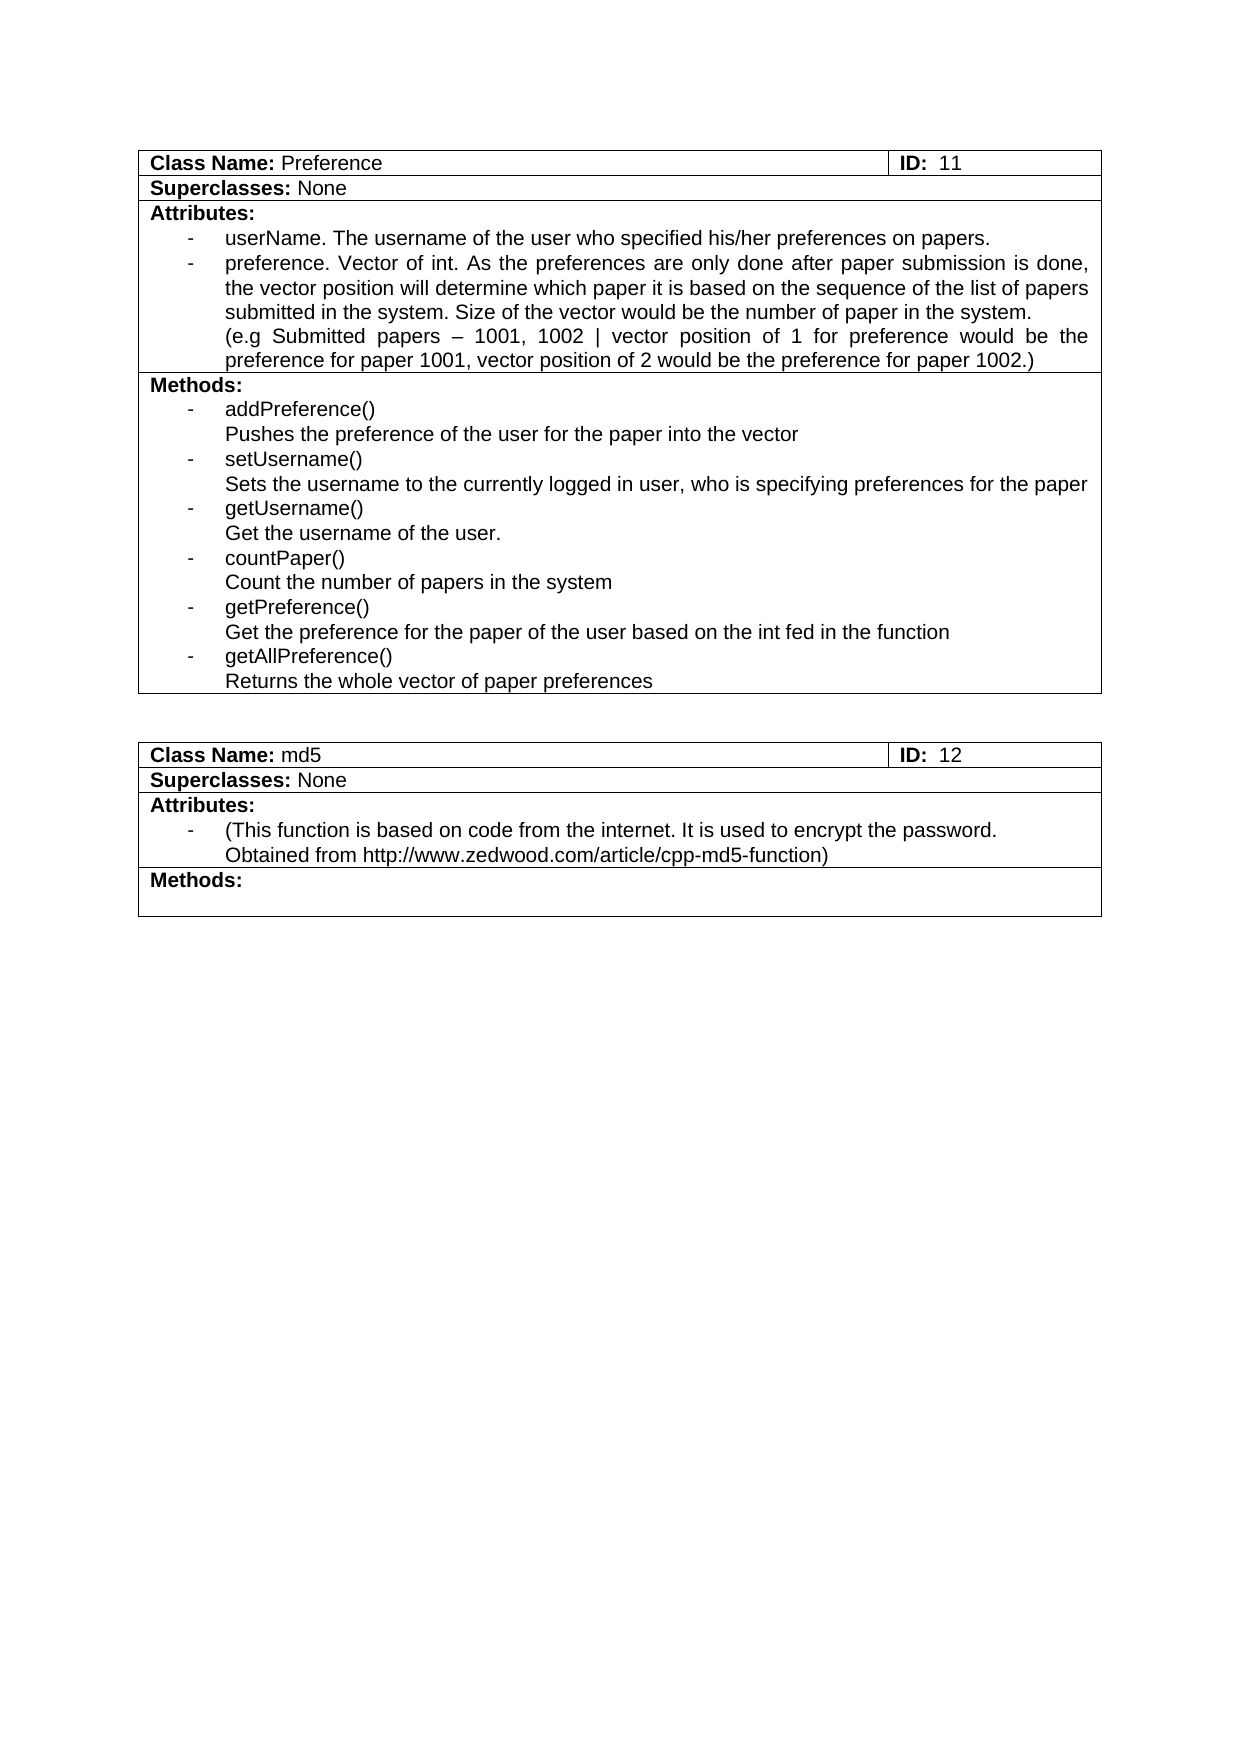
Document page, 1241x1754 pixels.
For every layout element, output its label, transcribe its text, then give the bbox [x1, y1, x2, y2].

table_header ID: 12 [889, 743, 1101, 767]
table_cell Attributes: (This function is based on code from the internet. It is used to encrypt the password. Obtained from http://www.zedwood.com/article/cpp-md5-function) [139, 793, 1101, 867]
table_header Class Name: md5 [139, 743, 888, 767]
table_cell Attributes: userName. The username of the user who specified his/her preferences on papers. preference. Vector of int. As the preferences are only done after paper submission is done, the vector position will determine which paper it is based on the sequence of the list of papers submitted in the system. Size of the vector would be the number of paper in the system. (e.g Submitted papers – 1001, 1002 | vector position of 1 for preference would be the preference for paper 1001, vector position of 2 would be the preference for paper 1002.) [139, 201, 1101, 372]
table_cell Superclasses: None [139, 176, 1101, 200]
table_cell Superclasses: None [139, 768, 1101, 792]
table_header ID: 11 [889, 151, 1101, 175]
table_cell Methods: [139, 868, 1101, 916]
table_cell Methods: addPreference() Pushes the preference of the user for the paper into the vector setUsername() Sets the username to the currently logged in user, who is specifying preferences for the paper getUsername() Get the username of the user. countPaper() Count the number of papers in the system getPreference() Get the preference for the paper of the user based on the int fed in the function getAllPreference() Returns the whole vector of paper preferences [139, 373, 1101, 693]
table_header Class Name: Preference [139, 151, 888, 175]
